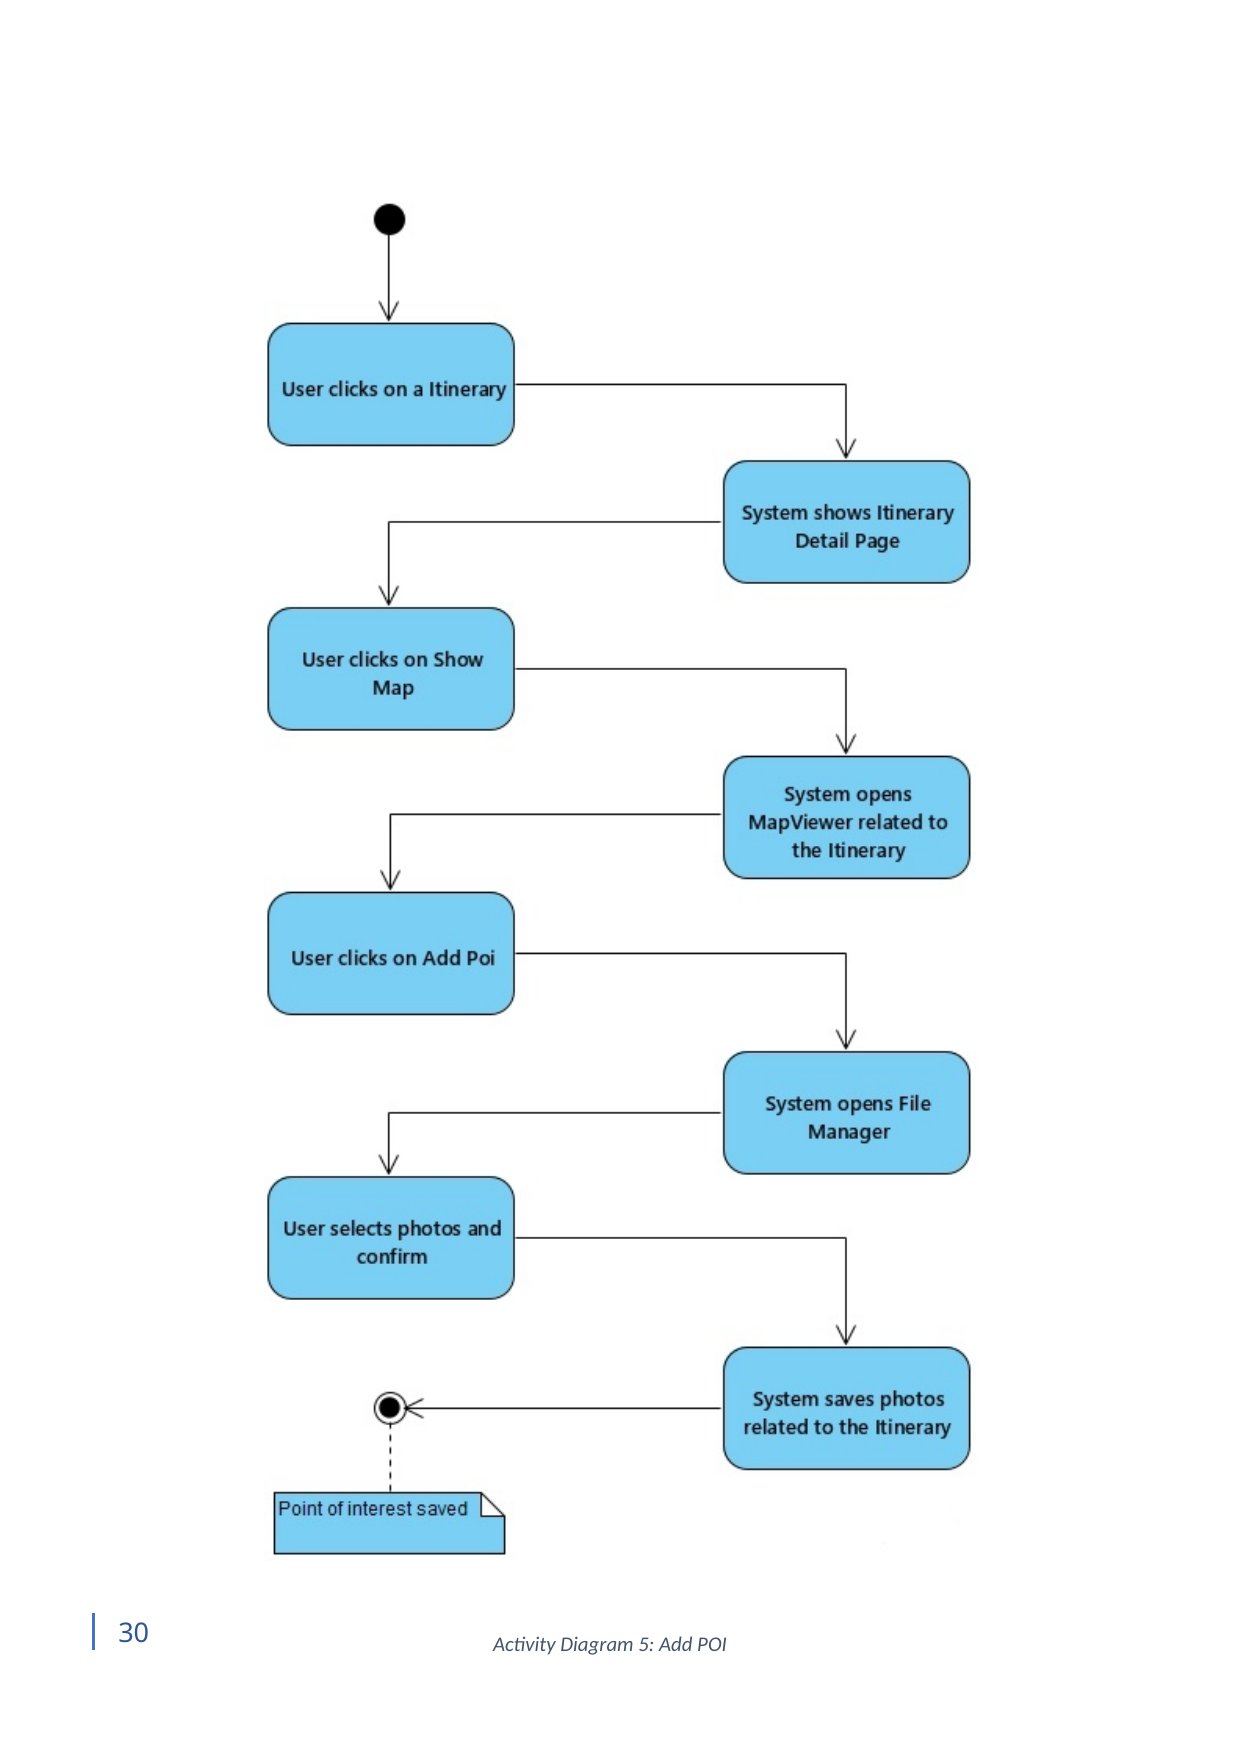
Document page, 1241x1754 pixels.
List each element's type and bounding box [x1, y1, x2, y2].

picture [263, 202, 977, 1561]
